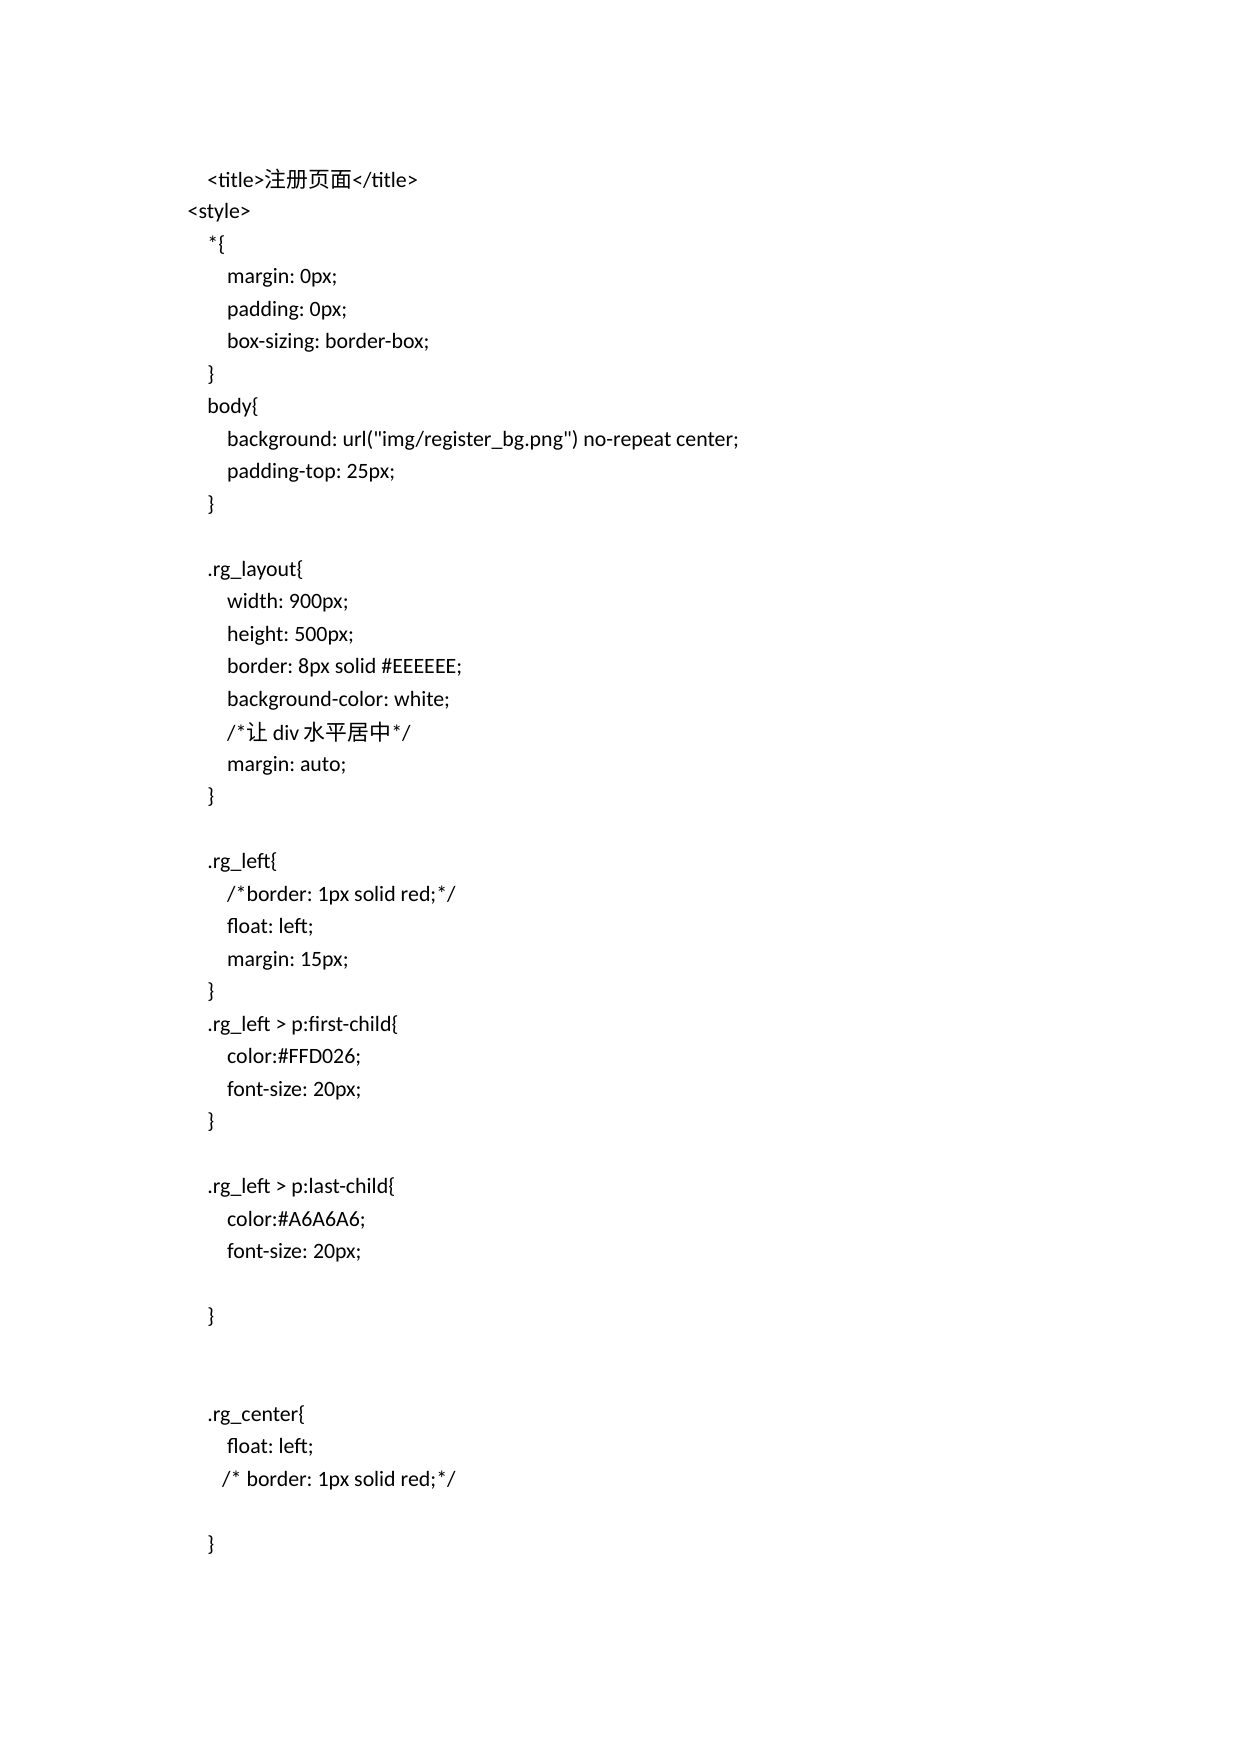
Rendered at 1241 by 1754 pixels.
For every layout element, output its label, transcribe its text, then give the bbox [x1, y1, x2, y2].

text height: 500px; [187, 617, 1053, 649]
text color:#A6A6A6; [187, 1202, 1053, 1234]
text color:#FFD026; [187, 1039, 1053, 1072]
text } [187, 357, 1053, 389]
text body{ [187, 389, 1053, 422]
text /* border: 1px solid red;*/ [187, 1462, 1053, 1494]
text <style> [187, 194, 1053, 227]
text } [187, 487, 1053, 519]
text /*border: 1px solid red;*/ [187, 877, 1053, 909]
text } [187, 1104, 1053, 1137]
text <title>注册页面</title> [187, 162, 1053, 194]
text .rg_layout{ [187, 552, 1053, 584]
text font-size: 20px; [187, 1072, 1053, 1104]
text /*让div水平居中*/ [187, 714, 1053, 747]
text font-size: 20px; [187, 1234, 1053, 1267]
text .rg_left > p:last-child{ [187, 1169, 1053, 1202]
text padding-top: 25px; [187, 454, 1053, 487]
text margin: 0px; [187, 259, 1053, 292]
text } [187, 779, 1053, 812]
text *{ [187, 227, 1053, 259]
text padding: 0px; [187, 292, 1053, 324]
text } [187, 1527, 1053, 1559]
text } [187, 974, 1053, 1007]
text background: url("img/register_bg.png") no-repeat center; [187, 422, 1053, 454]
text } [187, 1299, 1053, 1332]
text margin: auto; [187, 747, 1053, 779]
text .rg_center{ [187, 1397, 1053, 1429]
text width: 900px; [187, 584, 1053, 617]
text float: left; [187, 909, 1053, 942]
text float: left; [187, 1429, 1053, 1462]
text box-sizing: border-box; [187, 324, 1053, 357]
text margin: 15px; [187, 942, 1053, 974]
text border: 8px solid #EEEEEE; [187, 649, 1053, 682]
text .rg_left{ [187, 844, 1053, 877]
text background-color: white; [187, 682, 1053, 714]
text .rg_left > p:first-child{ [187, 1007, 1053, 1039]
